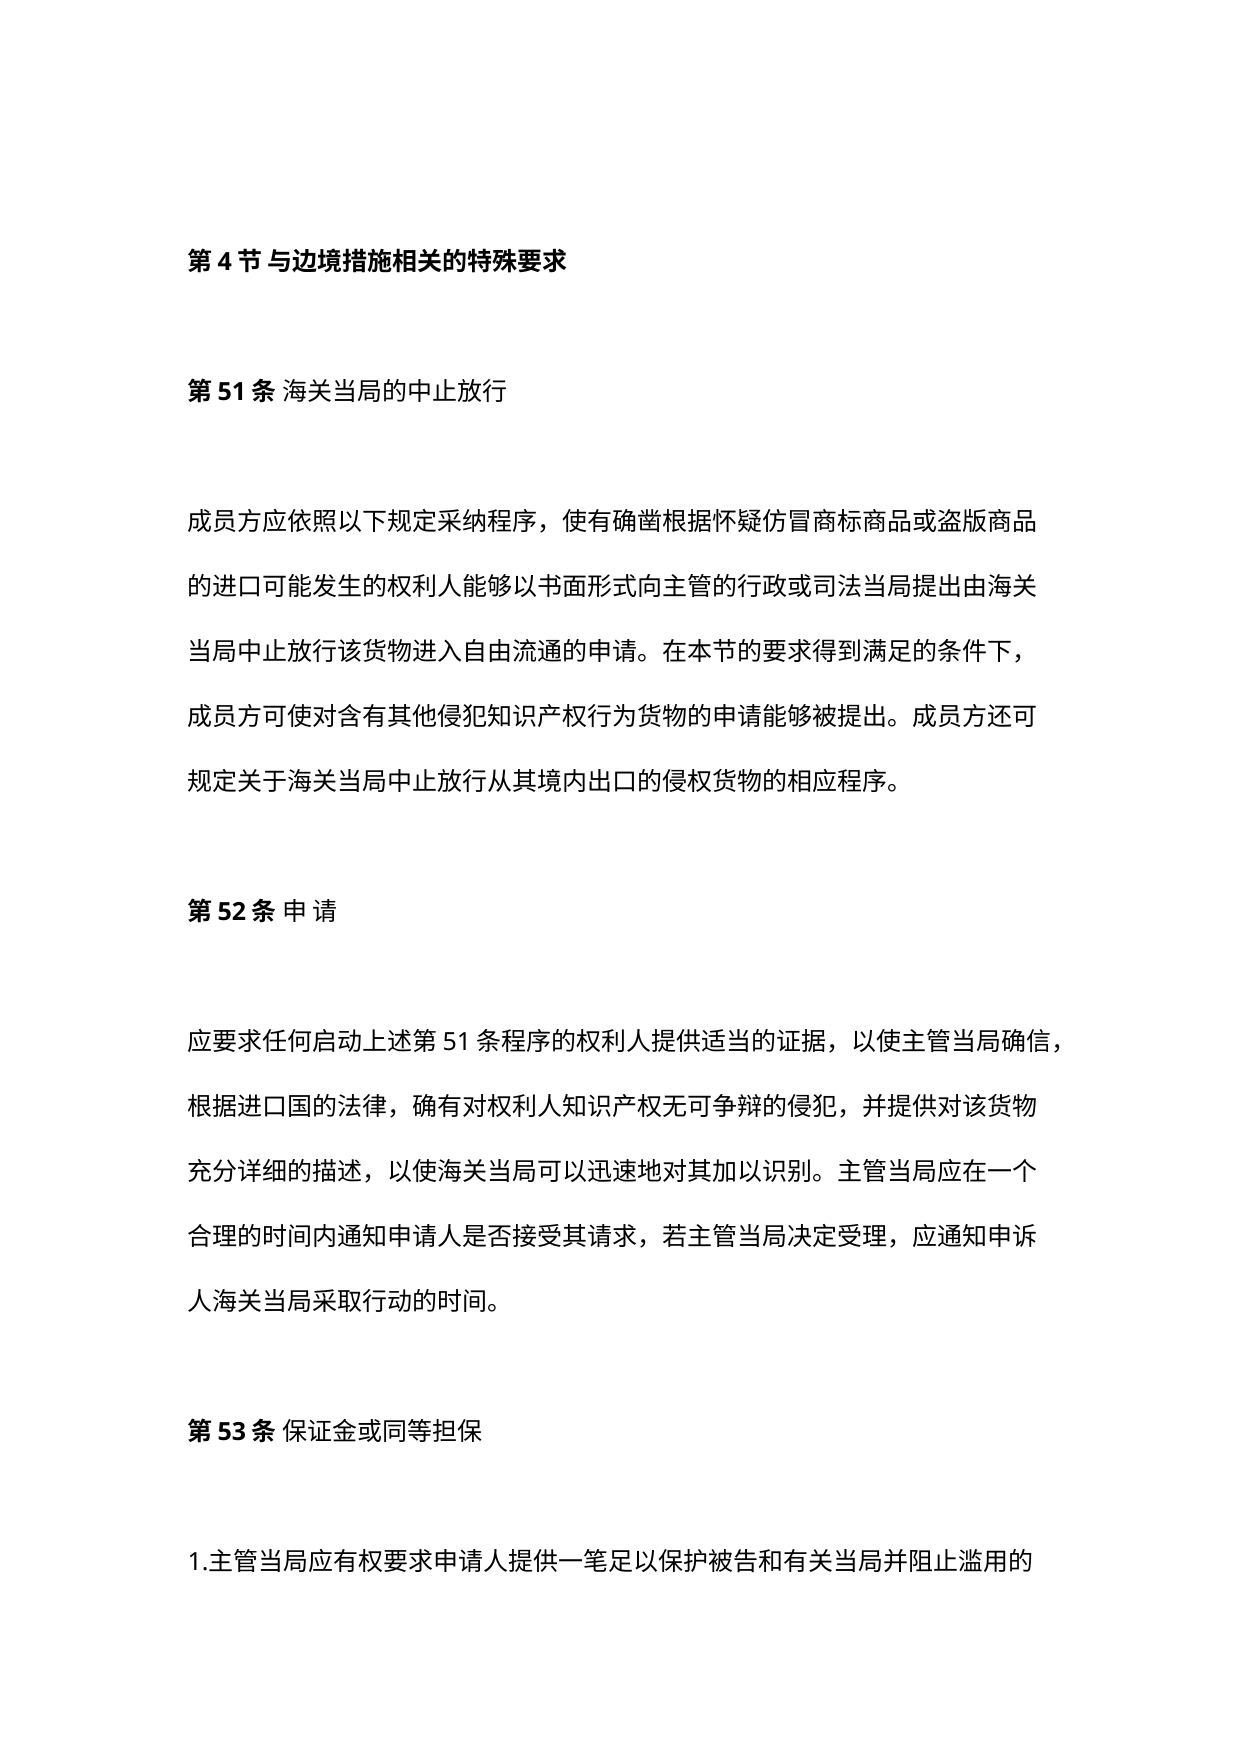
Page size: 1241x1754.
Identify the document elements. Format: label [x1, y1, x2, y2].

text [187, 162, 1053, 1592]
